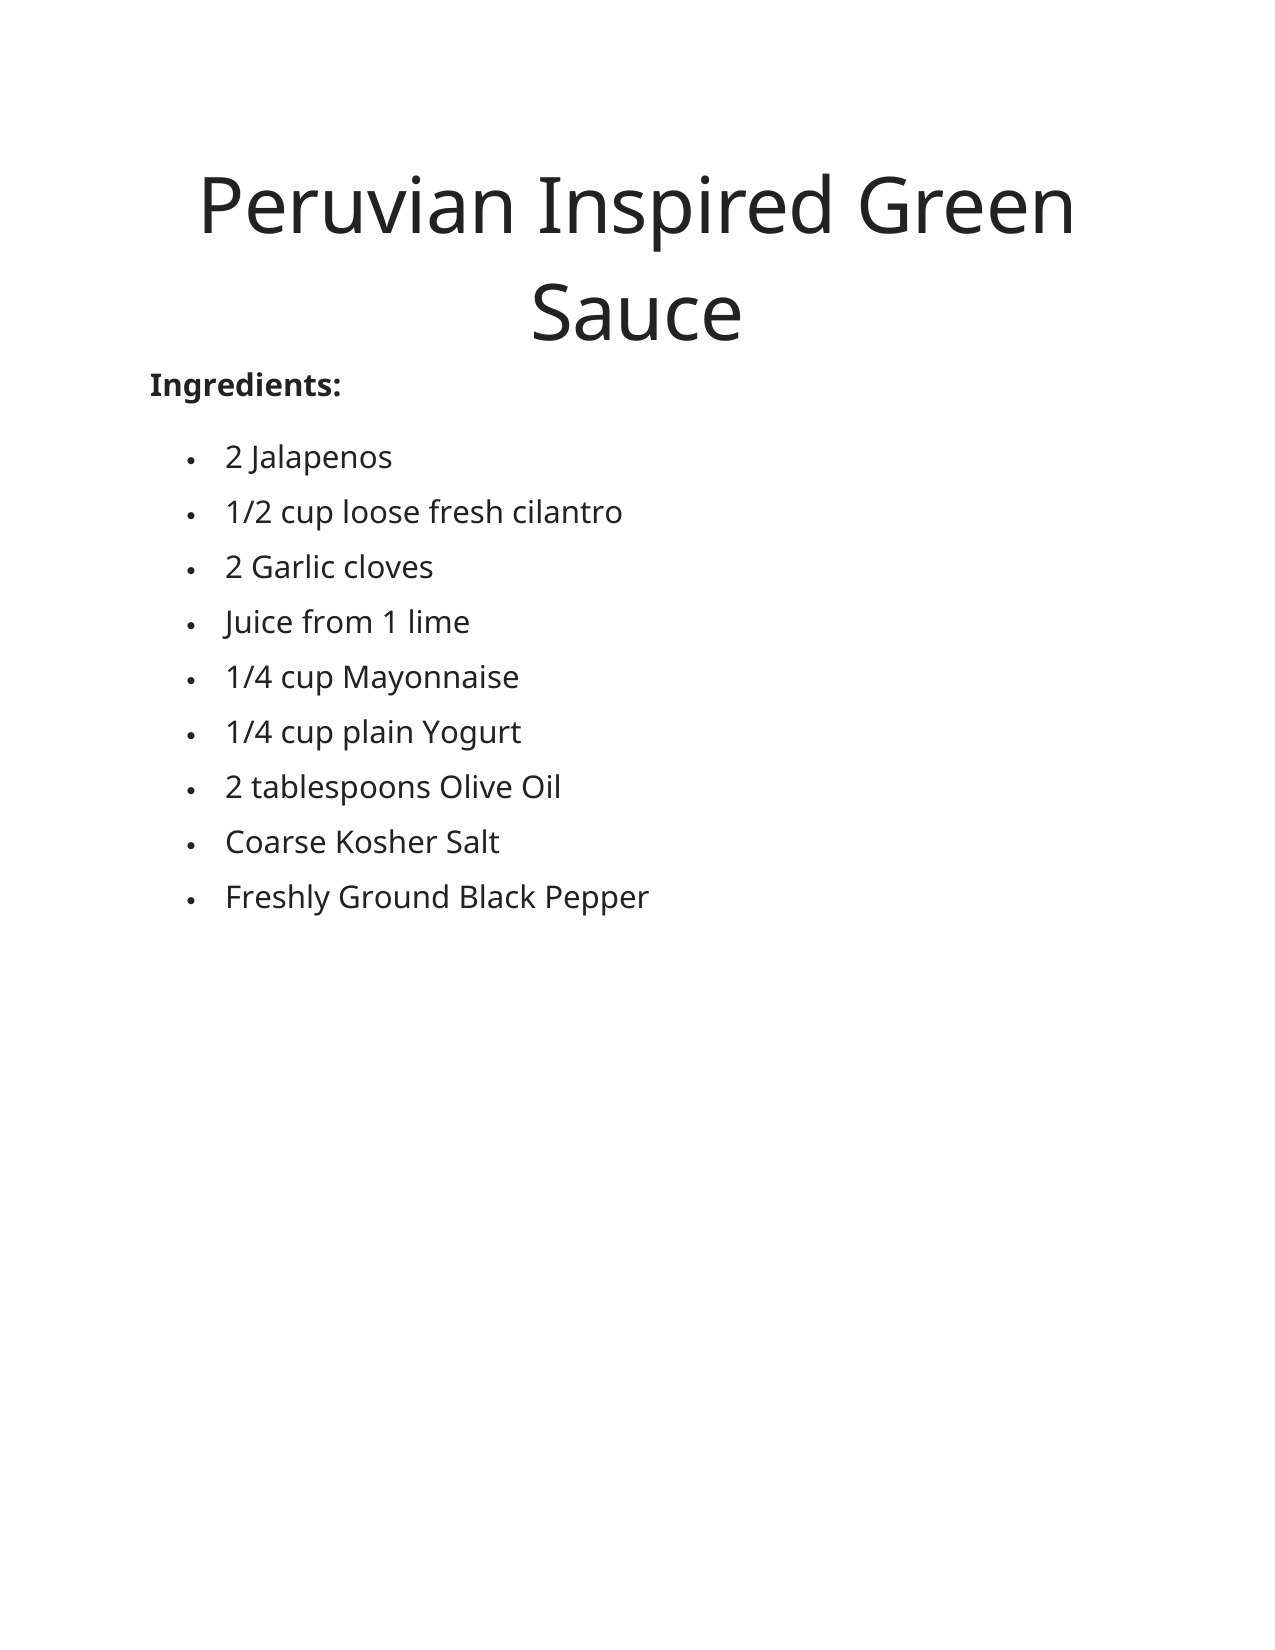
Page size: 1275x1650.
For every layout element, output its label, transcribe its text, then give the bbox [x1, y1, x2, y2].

list Coarse Kosher Salt [187, 820, 1125, 863]
list Freshly Ground Black Pepper [187, 876, 1125, 918]
list 2 Garlic cloves [187, 545, 1125, 587]
list 2 tablespoons Olive Oil [187, 765, 1125, 808]
text Ingredients: [150, 363, 1125, 406]
list 1/4 cup Mayonnaise [187, 655, 1125, 698]
list 1/4 cup plain Yogurt [187, 710, 1125, 753]
list 1/2 cup loose fresh cilantro [187, 490, 1125, 532]
list Juice from 1 lime [187, 600, 1125, 643]
list 2 Jalapenos [187, 435, 1125, 477]
text Peruvian Inspired Green Sauce [150, 150, 1125, 363]
